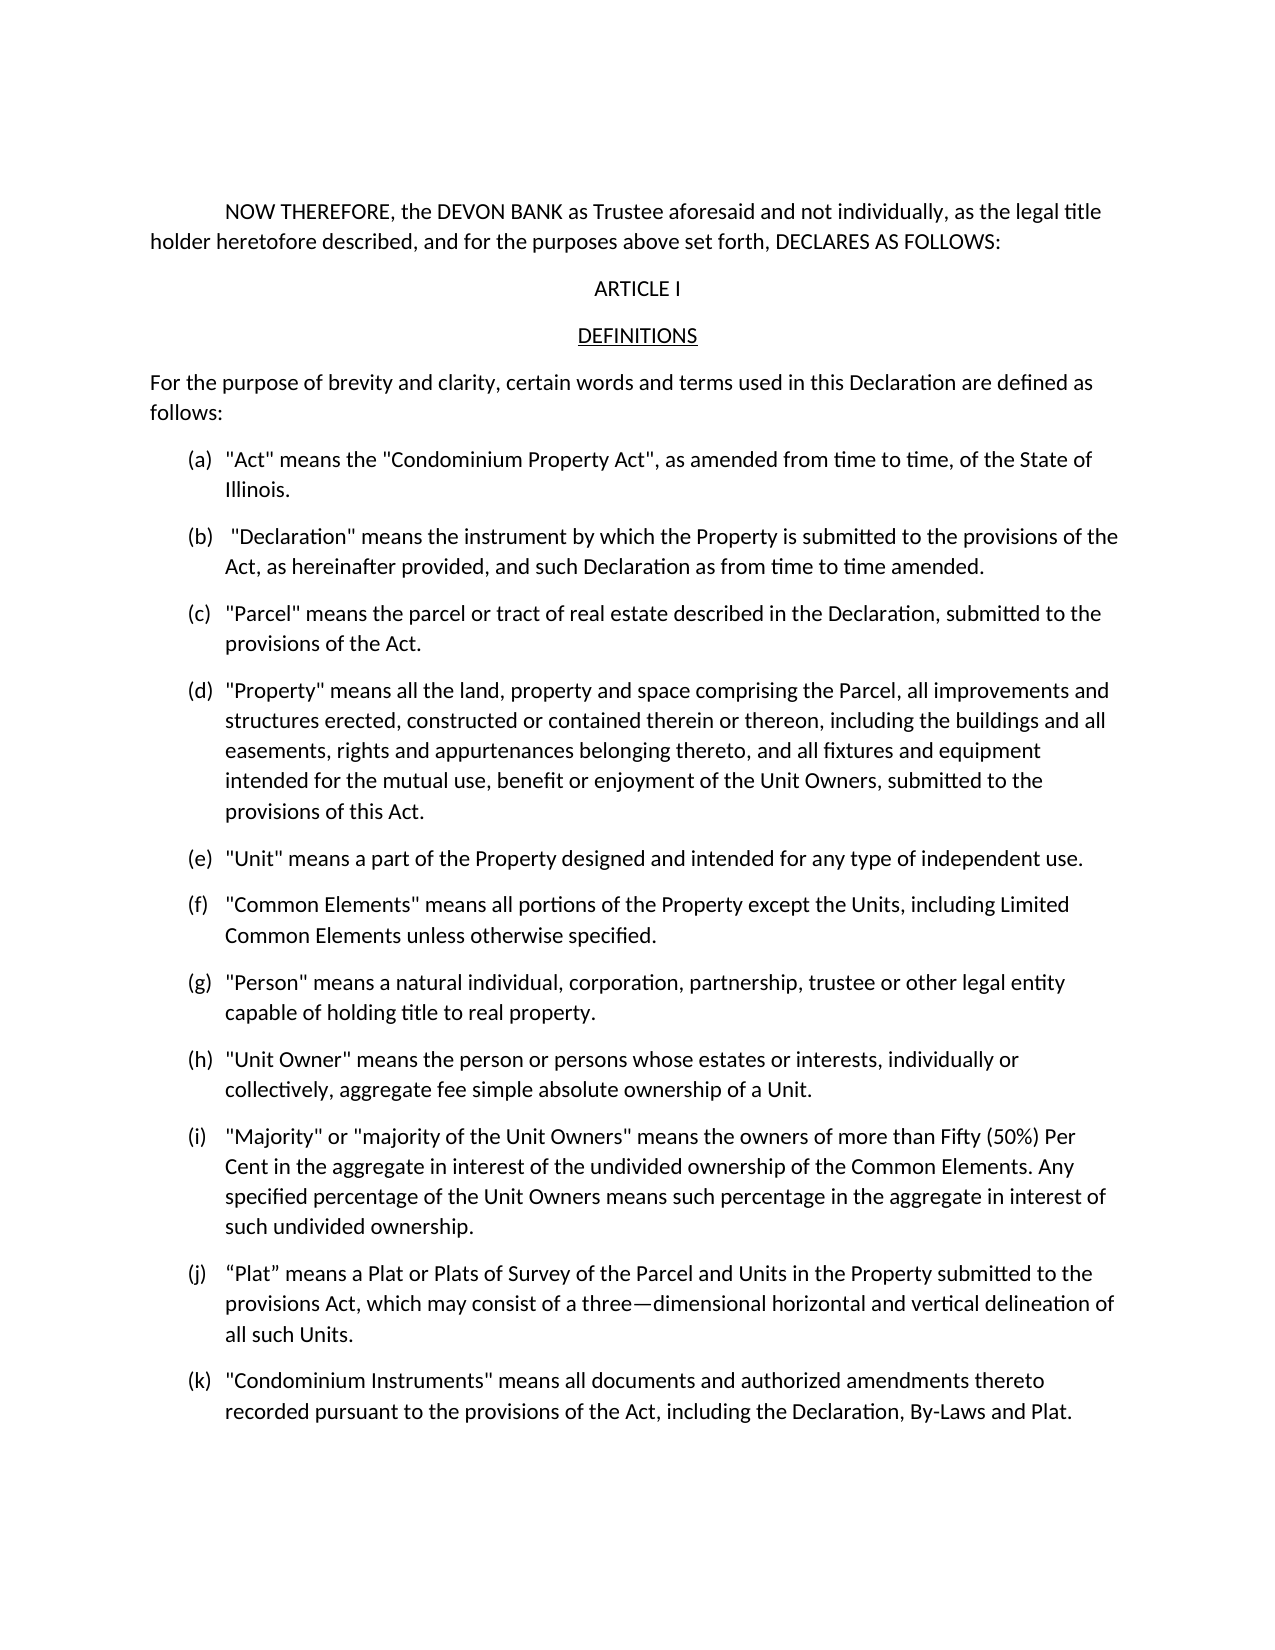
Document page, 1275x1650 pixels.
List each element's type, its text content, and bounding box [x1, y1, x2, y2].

text DEFINITIONS [150, 321, 1125, 349]
list “Plat” means a Plat or Plats of Survey of the Parcel and Units in the Property submitted to the provisions Act, which may consist of a three—dimensional horizontal and vertical delineation of all such Units. [187, 1259, 1125, 1348]
list "Declaration" means the instrument by which the Property is submitted to the provisions of the Act, as hereinafter provided, and such Declaration as from time to time amended. [187, 522, 1125, 580]
list "Person" means a natural individual, corporation, partnership, trustee or other legal entity capable of holding title to real property. [187, 968, 1125, 1026]
list "Condominium Instruments" means all documents and authorized amendments thereto recorded pursuant to the provisions of the Act, including the Declaration, By-Laws and Plat. [187, 1367, 1125, 1425]
text NOW THEREFORE, the DEVON BANK as Trustee aforesaid and not individually, as the legal title holder heretofore described, and for the purposes above set forth, DECLARES AS FOLLOWS: [150, 197, 1125, 255]
list "Parcel" means the parcel or tract of real estate described in the Declaration, submitted to the provisions of the Act. [187, 599, 1125, 657]
list "Common Elements" means all portions of the Property except the Units, including Limited Common Elements unless otherwise specified. [187, 891, 1125, 949]
list "Property" means all the land, property and space comprising the Parcel, all improvements and structures erected, constructed or contained therein or thereon, including the buildings and all easements, rights and appurtenances belonging thereto, and all fixtures and equipment intended for the mutual use, benefit or enjoyment of the Unit Owners, submitted to the provisions of this Act. [187, 676, 1125, 825]
text ARTICLE I [150, 274, 1125, 302]
list "Majority" or "majority of the Unit Owners" means the owners of more than Fifty (50%) Per Cent in the aggregate in interest of the undivided ownership of the Common Elements. Any specified percentage of the Unit Owners means such percentage in the aggregate in interest of such undivided ownership. [187, 1122, 1125, 1241]
list "Unit" means a part of the Property designed and intended for any type of independent use. [187, 844, 1125, 872]
list "Unit Owner" means the person or persons whose estates or interests, individually or collectively, aggregate fee simple absolute ownership of a Unit. [187, 1045, 1125, 1103]
text For the purpose of brevity and clarity, certain words and terms used in this Declaration are defined as follows: [150, 368, 1125, 426]
list "Act" means the "Condominium Property Act", as amended from time to time, of the State of Illinois. [187, 445, 1125, 503]
